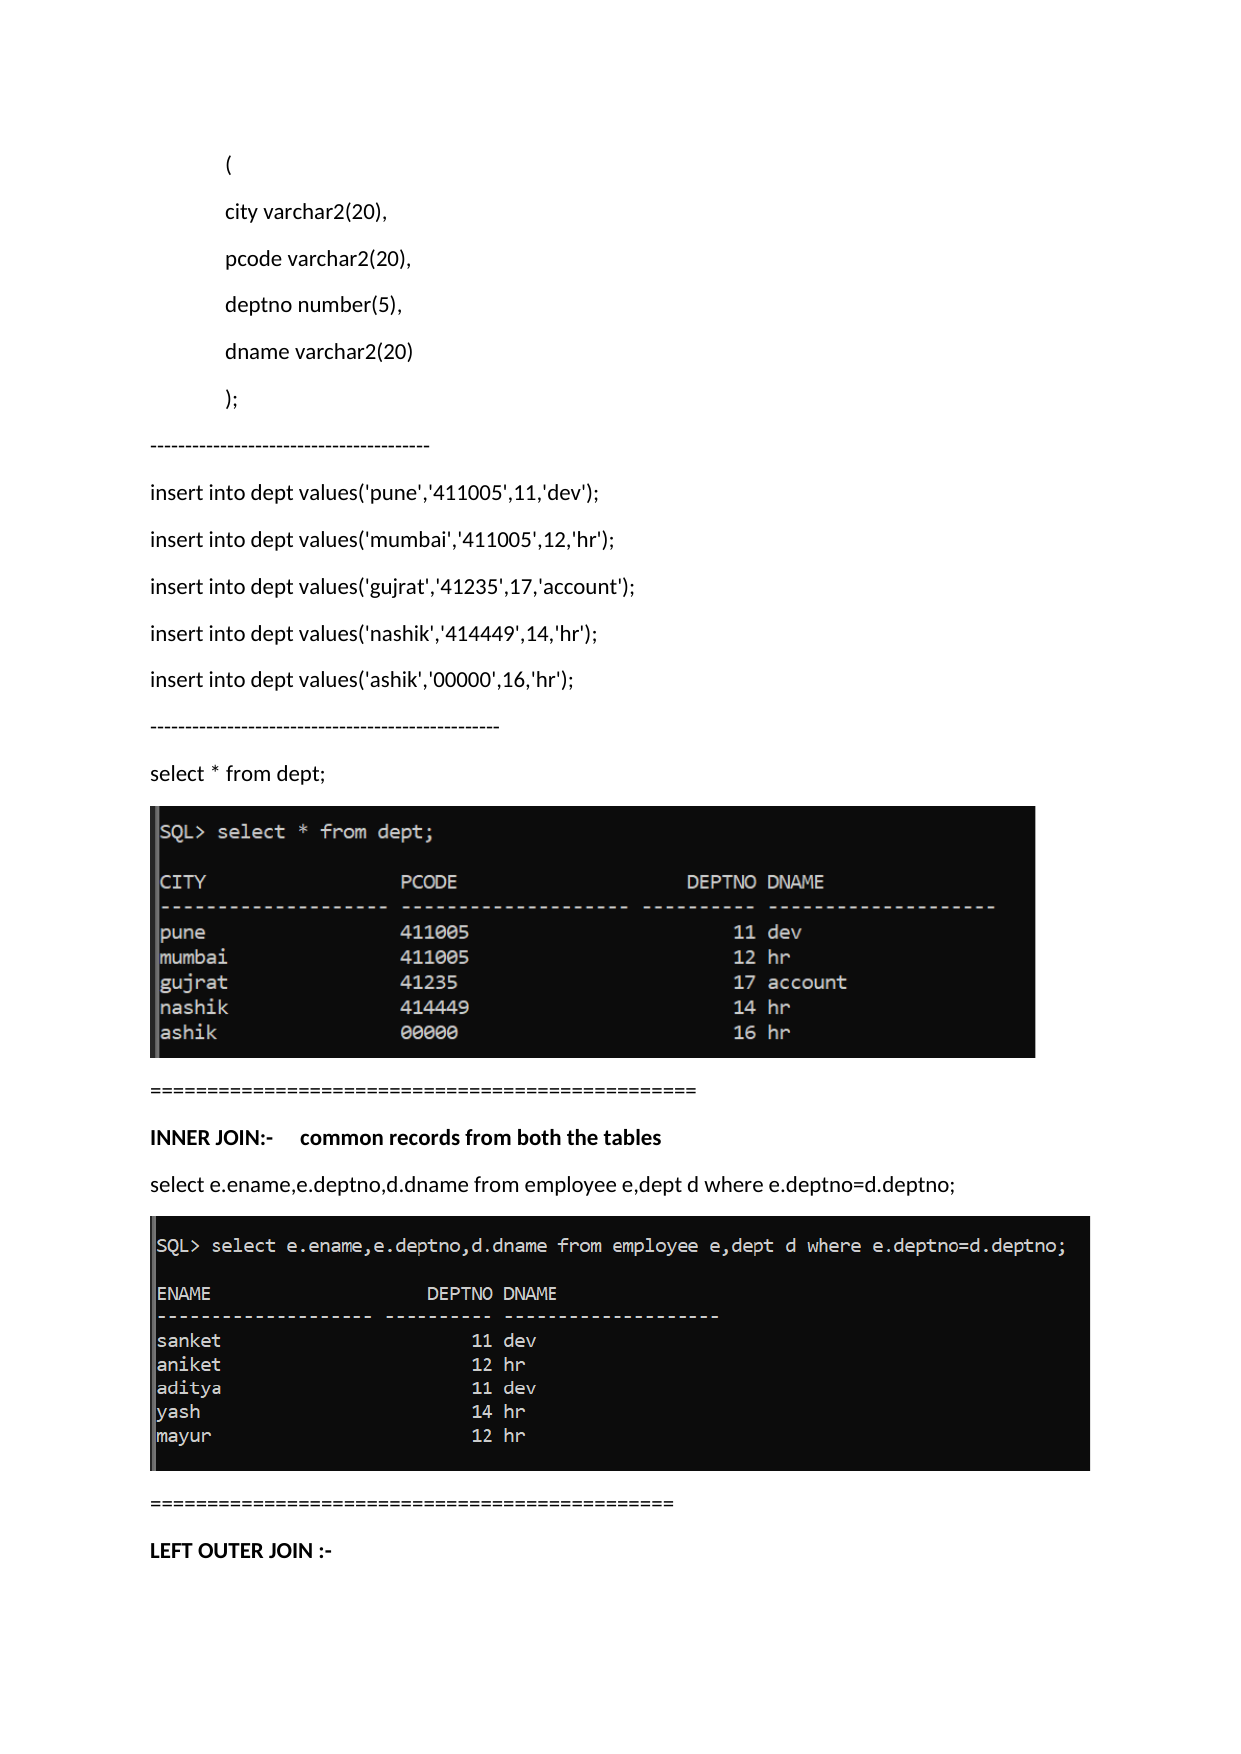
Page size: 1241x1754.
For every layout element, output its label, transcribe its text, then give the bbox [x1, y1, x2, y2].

text ( [225, 150, 1090, 178]
text ================================================ [150, 1076, 1090, 1104]
text ); [225, 384, 1090, 412]
text insert into dept values('gujrat','41235',17,'account'); [150, 572, 1090, 600]
picture [150, 1216, 1091, 1471]
text deptno number(5), [225, 291, 1090, 319]
text LEFT OUTER JOIN :- [150, 1536, 1090, 1564]
text city varchar2(20), [225, 197, 1090, 225]
text insert into dept values('mumbai','411005',12,'hr'); [150, 525, 1090, 553]
text insert into dept values('ashik','00000',16,'hr'); [150, 666, 1090, 694]
text insert into dept values('nashik','414449',14,'hr'); [150, 619, 1090, 647]
text INNER JOIN:- common records from both the tables [150, 1123, 1090, 1151]
picture [150, 806, 1036, 1058]
text insert into dept values('pune','411005',11,'dev'); [150, 478, 1090, 506]
text -------------------------------------------------- [150, 712, 1090, 741]
text ============================================== [150, 1489, 1090, 1518]
text select e.ename,e.deptno,d.dname from employee e,dept d where e.deptno=d.deptno; [150, 1170, 1090, 1198]
text select * from dept; [150, 759, 1090, 787]
text ---------------------------------------- [150, 431, 1090, 459]
text pcode varchar2(20), [225, 244, 1090, 272]
text dname varchar2(20) [225, 337, 1090, 366]
